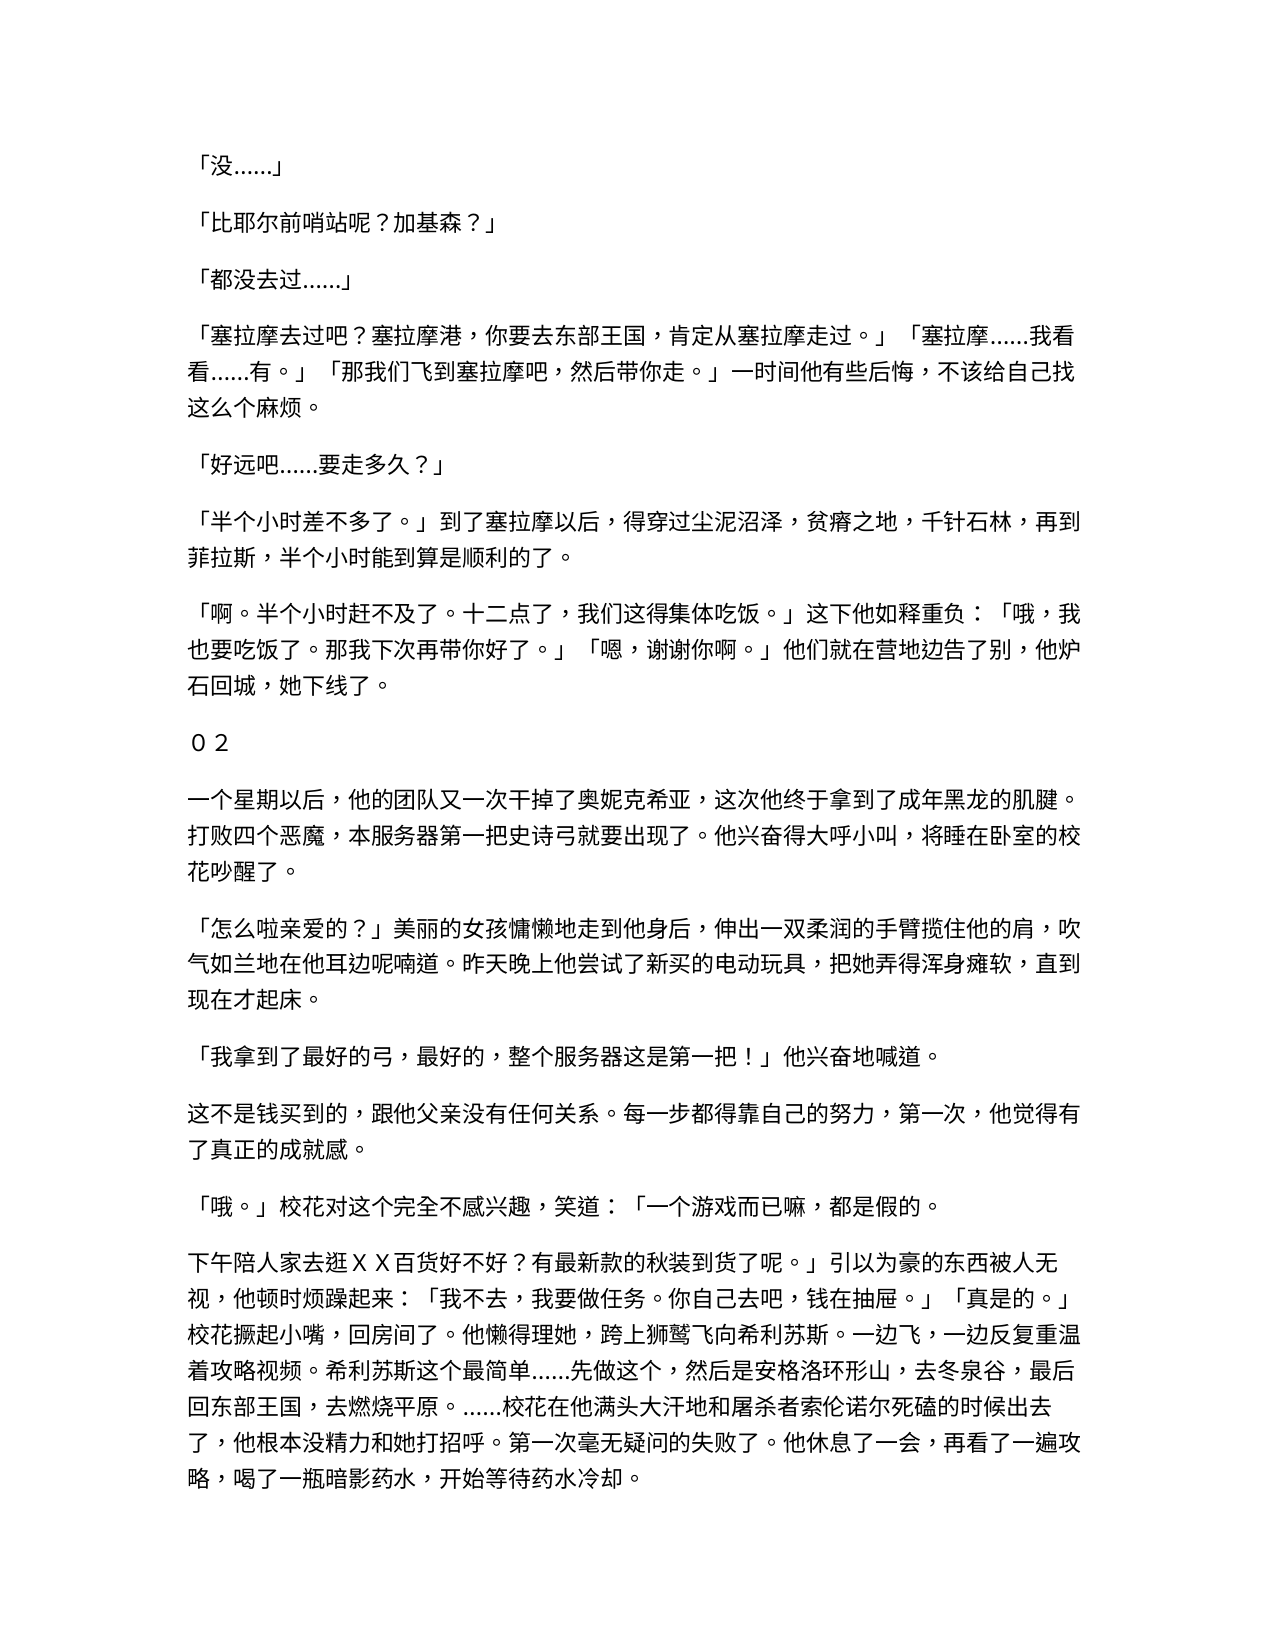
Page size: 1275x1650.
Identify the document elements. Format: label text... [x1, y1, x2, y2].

text 「怎么啦亲爱的？」美丽的女孩慵懒地走到他身后，伸出一双柔润的手臂揽住他的肩，吹气如兰地在他耳边呢喃道。昨天晚上他尝试了新买的电动玩具，把她弄得浑身瘫软，直到现在才起床。 [187, 912, 1087, 1016]
text 下午陪人家去逛ＸＸ百货好不好？有最新款的秋装到货了呢。」引以为豪的东西被人无视，他顿时烦躁起来：「我不去，我要做任务。你自己去吧，钱在抽屉。」「真是的。」校花撅起小嘴，回房间了。他懒得理她，跨上狮鹫飞向希利苏斯。一边飞，一边反复重温着攻略视频。希利苏斯这个最简单……先做这个，然后是安格洛环形山，去冬泉谷，最后回东部王国，去燃烧平原。……校花在他满头大汗地和屠杀者索伦诺尔死磕的时候出去了，他根本没精力和她打招呼。第一次毫无疑问的失败了。他休息了一会，再看了一遍攻略，喝了一瓶暗影药水，开始等待药水冷却。 [187, 1247, 1087, 1494]
text 这不是钱买到的，跟他父亲没有任何关系。每一步都得靠自己的努力，第一次，他觉得有了真正的成就感。 [187, 1098, 1087, 1165]
text 一个星期以后，他的团队又一次干掉了奥妮克希亚，这次他终于拿到了成年黑龙的肌腱。打败四个恶魔，本服务器第一把史诗弓就要出现了。他兴奋得大呼小叫，将睡在卧室的校花吵醒了。 [187, 784, 1087, 887]
text 「哦。」校花对这个完全不感兴趣，笑道：「一个游戏而已嘛，都是假的。 [187, 1191, 1087, 1222]
text 「都没去过……」 [187, 263, 1087, 295]
text 「半个小时差不多了。」到了塞拉摩以后，得穿过尘泥沼泽，贫瘠之地，千针石林，再到菲拉斯，半个小时能到算是顺利的了。 [187, 506, 1087, 573]
text 「没……」 [187, 150, 1087, 181]
text 「比耶尔前哨站呢？加基森？」 [187, 207, 1087, 238]
text 「好远吧……要走多久？」 [187, 449, 1087, 480]
text 「我拿到了最好的弓，最好的，整个服务器这是第一把！」他兴奋地喊道。 [187, 1041, 1087, 1072]
text 「塞拉摩去过吧？塞拉摩港，你要去东部王国，肯定从塞拉摩走过。」「塞拉摩……我看看……有。」「那我们飞到塞拉摩吧，然后带你走。」一时间他有些后悔，不该给自己找这么个麻烦。 [187, 320, 1087, 423]
text 「啊。半个小时赶不及了。十二点了，我们这得集体吃饭。」这下他如释重负：「哦，我也要吃饭了。那我下次再带你好了。」「嗯，谢谢你啊。」他们就在营地边告了别，他炉石回城，她下线了。 [187, 598, 1087, 702]
text ０２ [187, 727, 1087, 758]
